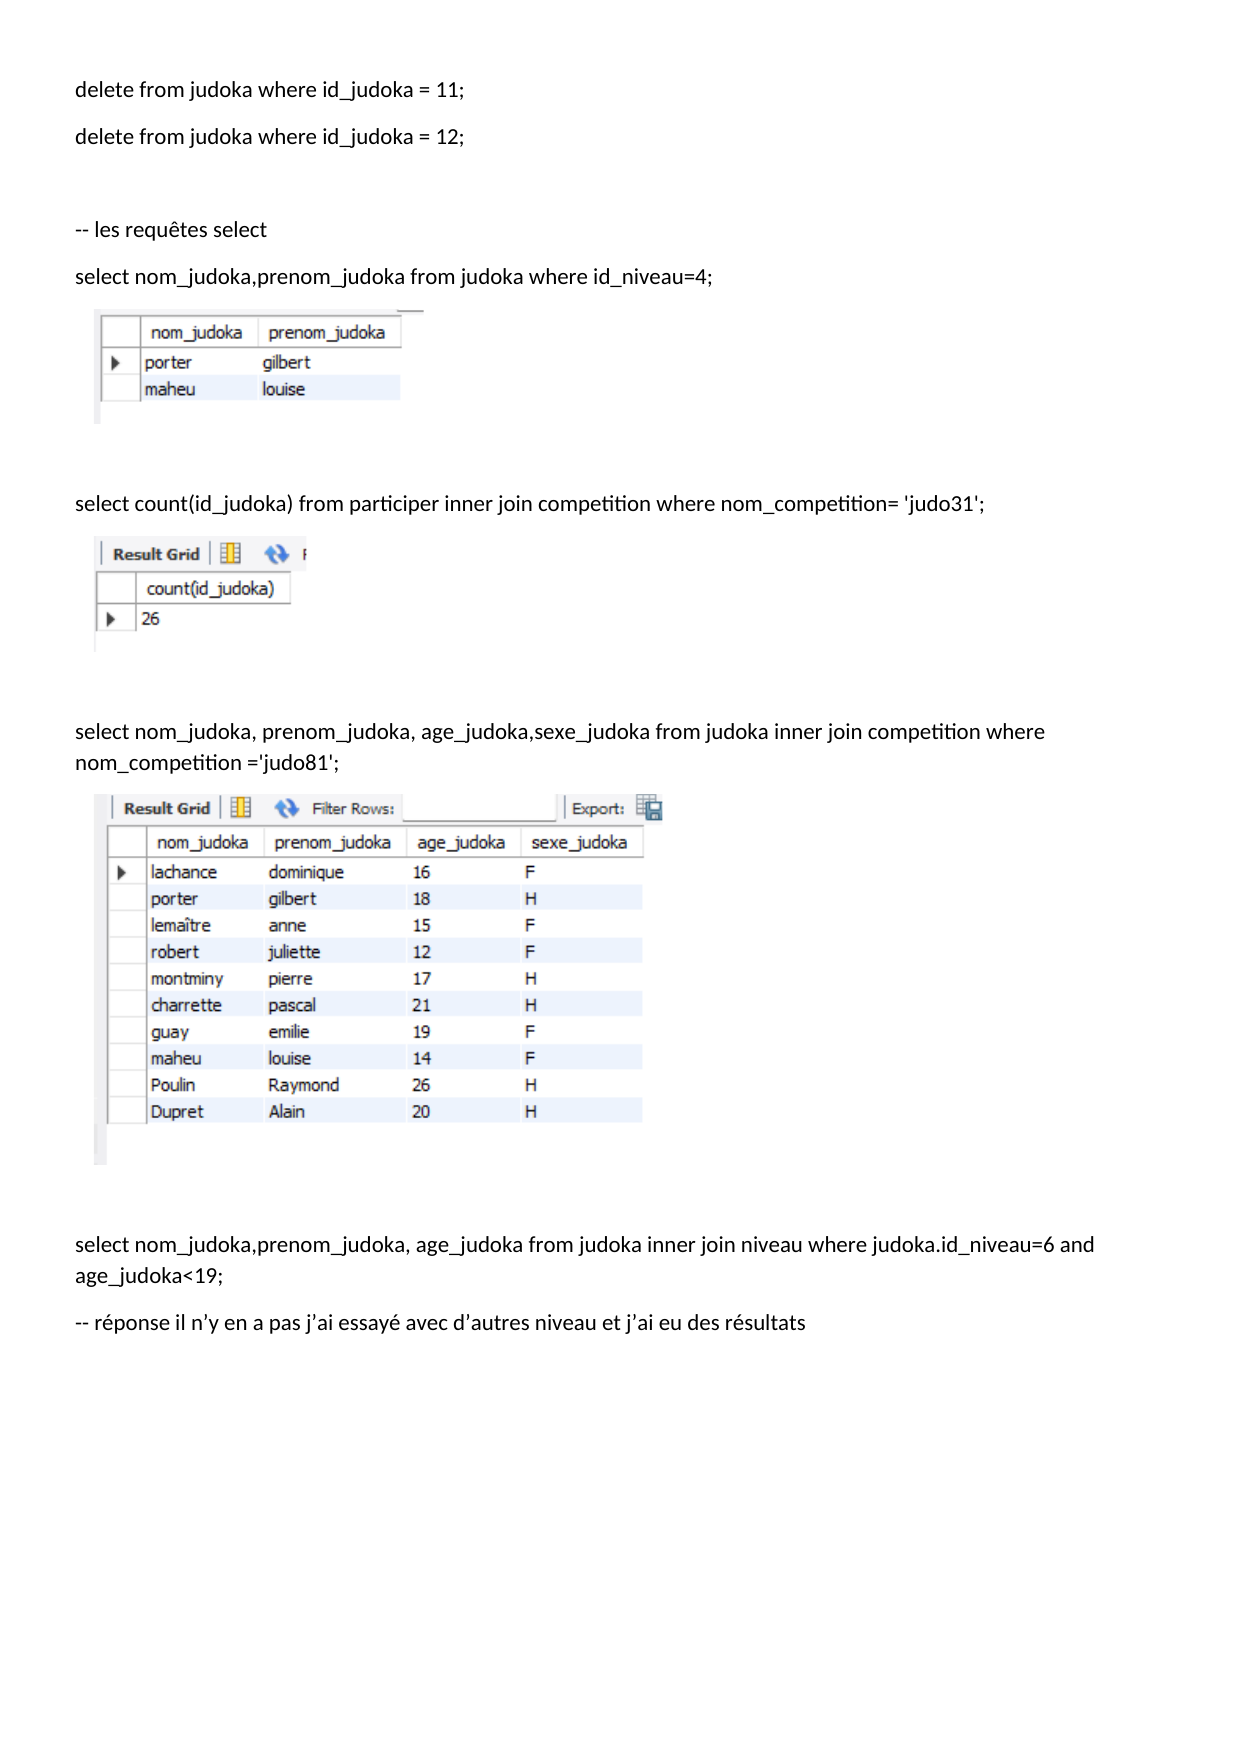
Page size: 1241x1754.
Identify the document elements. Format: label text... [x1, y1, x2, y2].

text select nom_judoka,prenom_judoka, age_judoka from judoka inner join niveau where judoka.id_niveau=6 and age_judoka<19; [75, 1231, 1165, 1289]
text select count(id_judoka) from participer inner join competition where nom_competition= 'judo31'; [75, 489, 1165, 517]
text select nom_judoka,prenom_judoka from judoka where id_niveau=4; [75, 262, 1165, 291]
text -- réponse il n’y en a pas j’ai essayé avec d’autres niveau et j’ai eu des résultats [75, 1308, 1165, 1336]
text select nom_judoka, prenom_judoka, age_judoka,sexe_judoka from judoka inner join competition where nom_competition ='judo81'; [75, 717, 1165, 776]
text delete from judoka where id_judoka = 12; [75, 122, 1165, 150]
text delete from judoka where id_judoka = 11; [75, 75, 1165, 103]
text -- les requêtes select [75, 216, 1165, 244]
